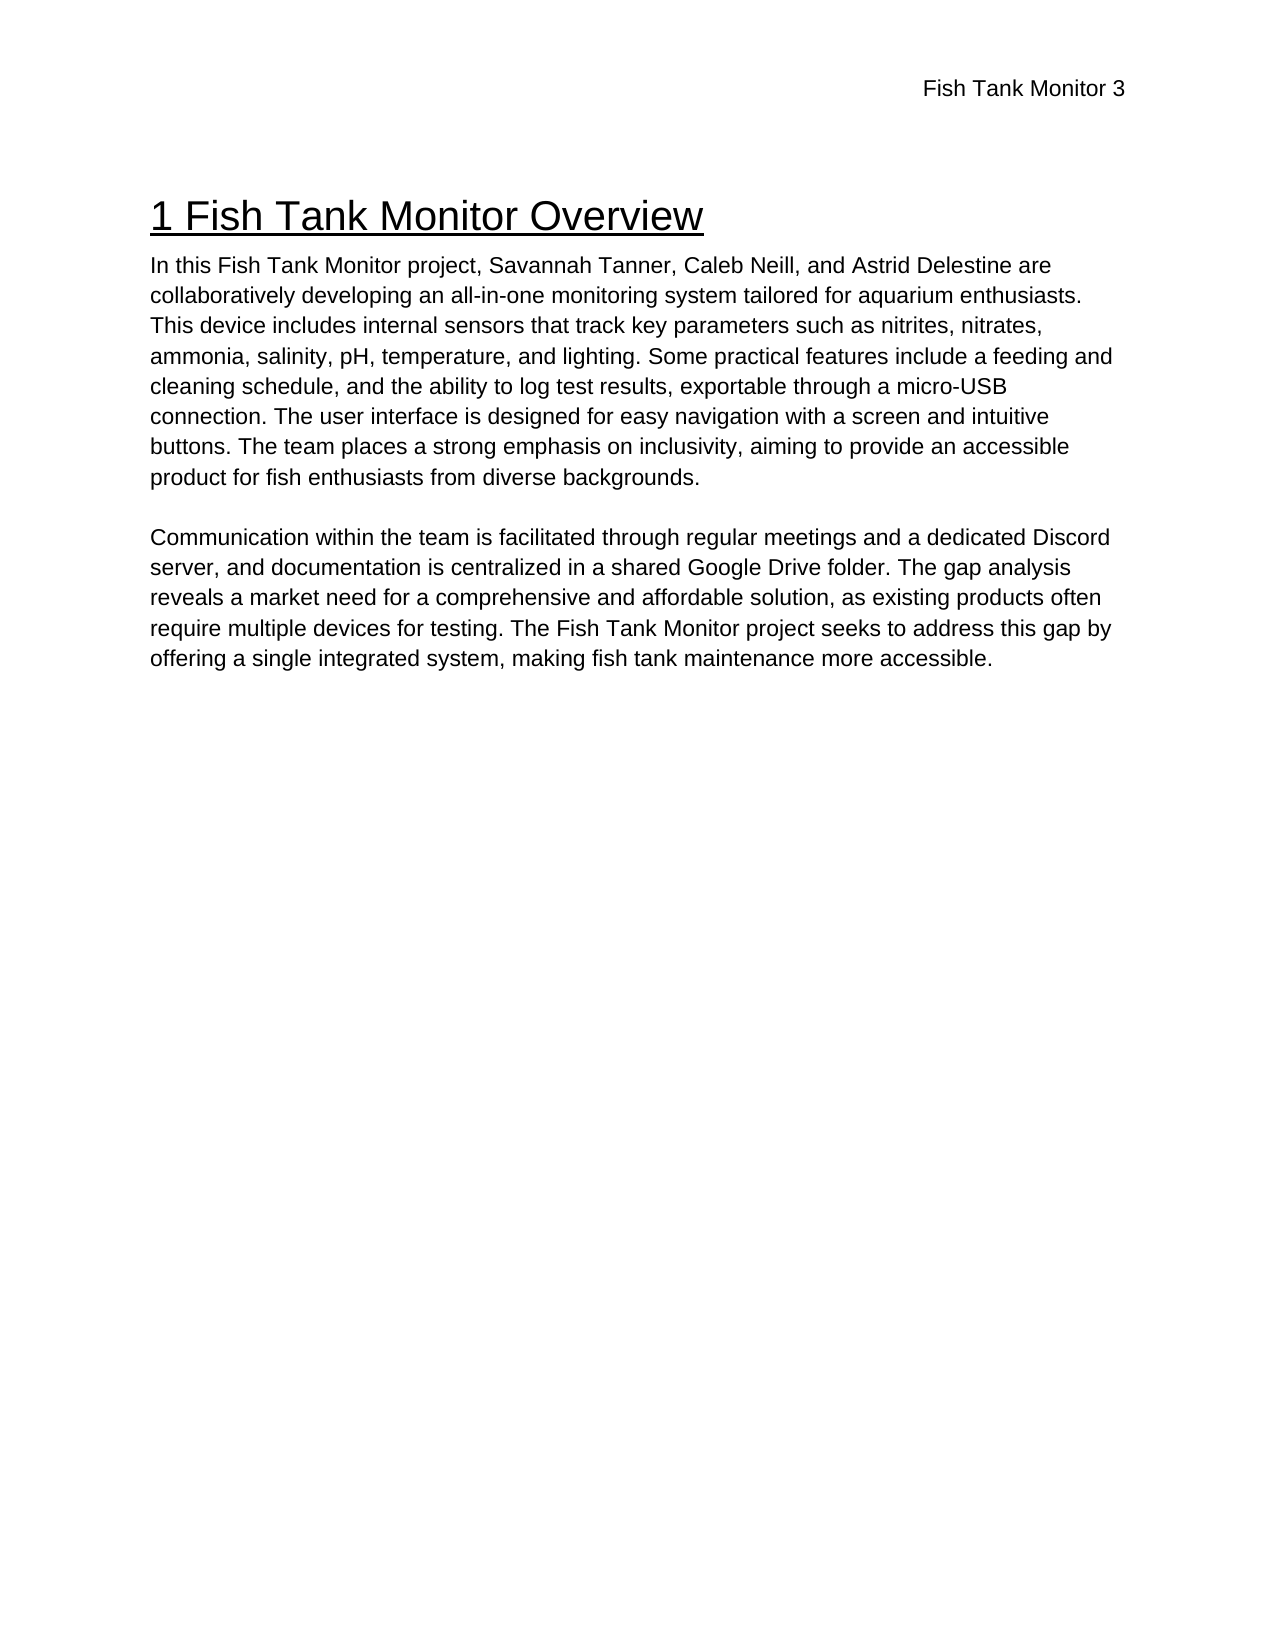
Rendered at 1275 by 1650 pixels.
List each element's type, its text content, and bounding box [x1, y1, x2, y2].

text Communication within the team is facilitated through regular meetings and a dedicated Discord server, and documentation is centralized in a shared Google Drive folder. The gap analysis reveals a market need for a comprehensive and affordable solution, as existing products often require multiple devices for testing. The Fish Tank Monitor project seeks to address this gap by offering a single integrated system, making fish tank maintenance more accessible. [150, 524, 1125, 671]
subtitle 1 Fish Tank Monitor Overview [150, 192, 1125, 239]
text In this Fish Tank Monitor project, Savannah Tanner, Caleb Neill, and Astrid Delestine are collaboratively developing an all-in-one monitoring system tailored for aquarium enthusiasts. This device includes internal sensors that track key parameters such as nitrites, nitrates, ammonia, salinity, pH, temperature, and lighting. Some practical features include a feeding and cleaning schedule, and the ability to log test results, exportable through a micro-USB connection. The user interface is designed for easy navigation with a screen and intuitive buttons. The team places a strong emphasis on inclusivity, aiming to provide an accessible product for fish enthusiasts from diverse backgrounds. [150, 252, 1125, 490]
